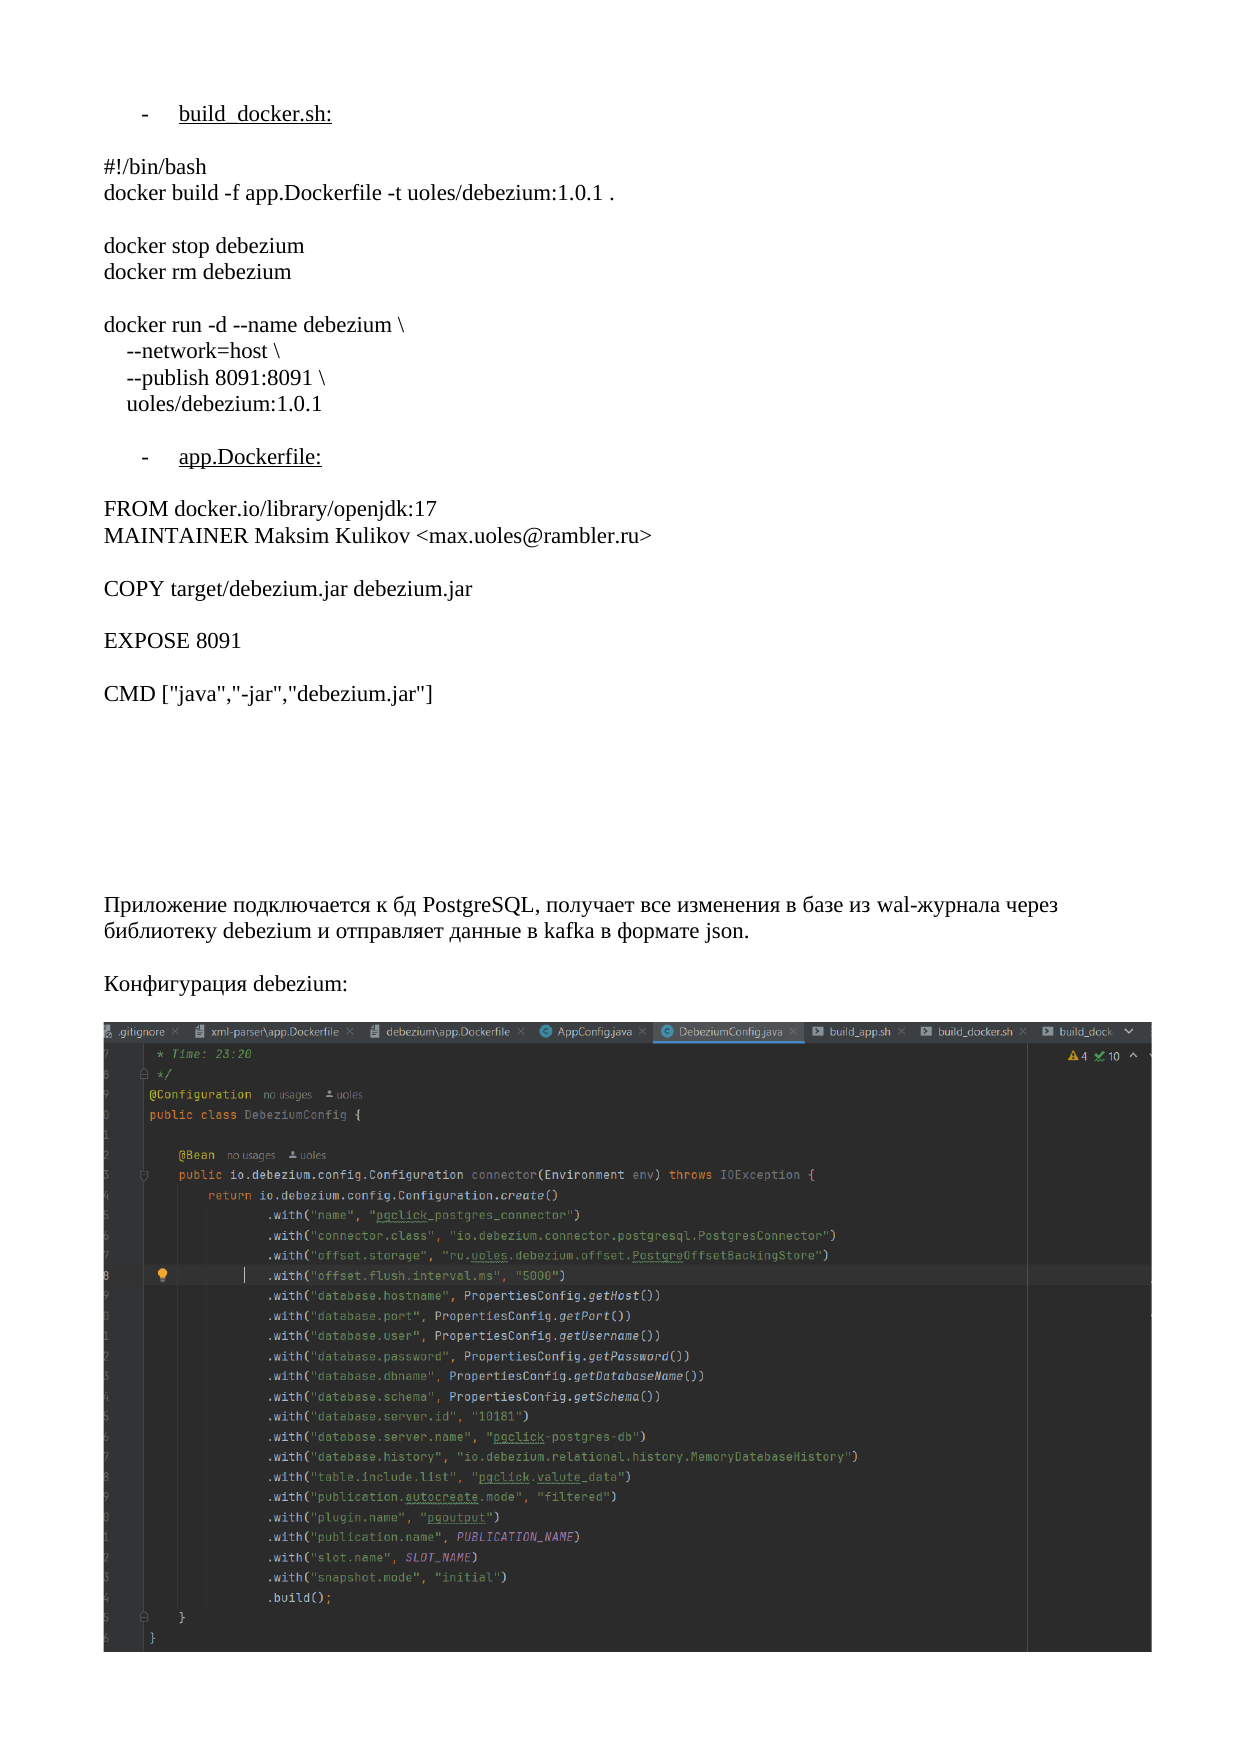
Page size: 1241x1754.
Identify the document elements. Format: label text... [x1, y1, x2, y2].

text COPY target/debezium.jar debezium.jar [103, 574, 1152, 601]
text docker build -f app.Dockerfile -t uoles/debezium:1.0.1 . [103, 179, 1152, 206]
text FROM docker.io/library/openjdk:17 [103, 496, 1152, 522]
text docker stop debezium [103, 232, 1152, 258]
text docker run -d --name debezium \ [103, 311, 1152, 337]
text EXPOSE 8091 [103, 627, 1152, 654]
list build_docker.sh: [141, 100, 1152, 127]
text CMD ["java","-jar","debezium.jar"] [103, 680, 1152, 706]
text #!/bin/bash [103, 153, 1152, 179]
text Конфигурация debezium: [103, 970, 1152, 996]
text docker rm debezium [103, 258, 1152, 285]
text Приложение подключается к бд PostgreSQL, получает все изменения в базе из wal-журнала через библиотеку debezium и отправляет данные в kafka в формате json. [103, 891, 1152, 943]
text uoles/debezium:1.0.1 [103, 390, 1152, 416]
text --publish 8091:8091 \ [103, 364, 1152, 390]
text MAINTAINER Maksim Kulikov <max.uoles@rambler.ru> [103, 522, 1152, 548]
text --network=host \ [103, 337, 1152, 364]
picture [103, 1022, 1152, 1652]
list app.Dockerfile: [141, 443, 1152, 469]
